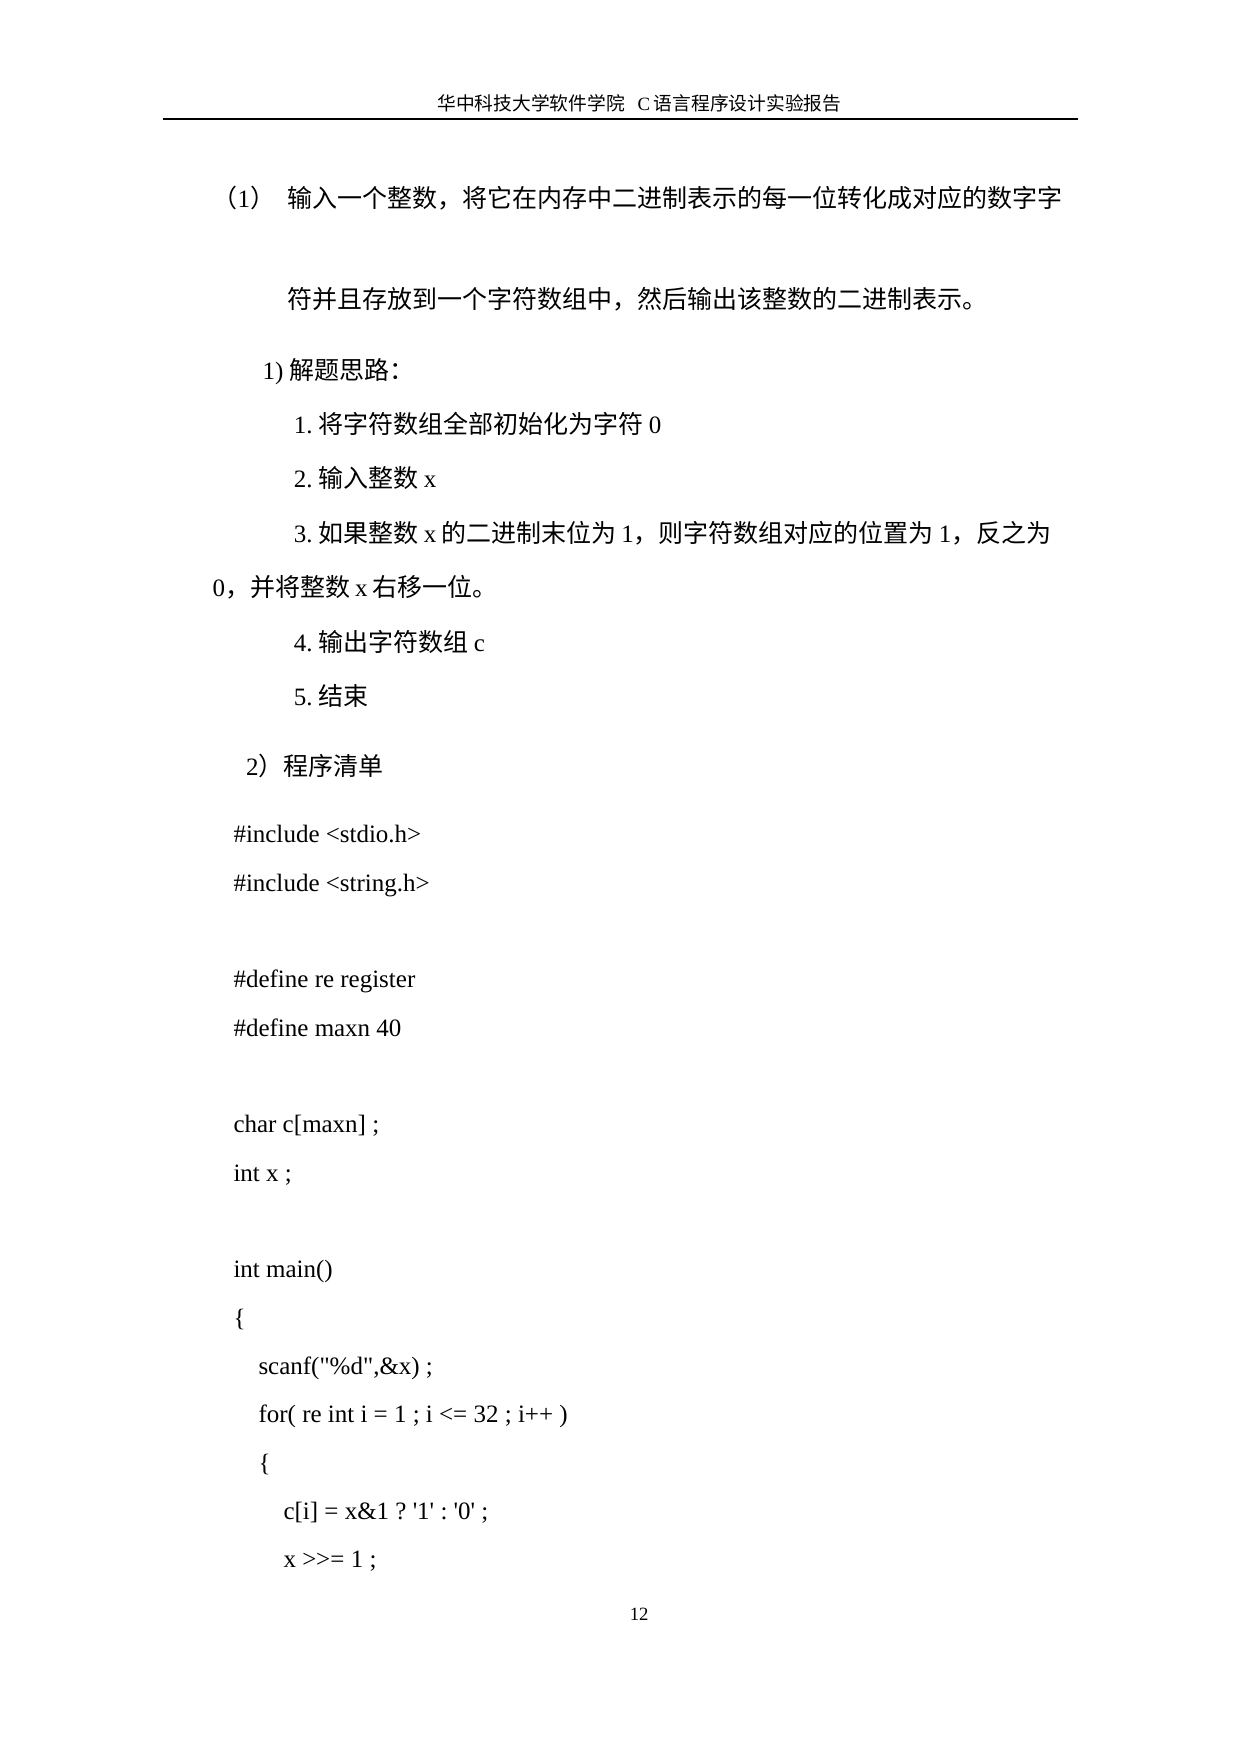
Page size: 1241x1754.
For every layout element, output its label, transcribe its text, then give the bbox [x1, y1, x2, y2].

text for( re int i = 1 ; i <= 32 ; i++ ) [212, 1397, 1078, 1431]
text scanf("%d",&x) ; [212, 1348, 1078, 1382]
text 2. 输入整数x [212, 459, 1078, 495]
text { [212, 1445, 1078, 1479]
text 1) 解题思路： [212, 350, 1078, 386]
text 2）程序清单 [212, 731, 1078, 799]
text 4. 输出字符数组c [212, 622, 1078, 658]
text { [212, 1300, 1078, 1334]
text #define maxn 40 [212, 1010, 1078, 1044]
text char c[maxn] ; [212, 1107, 1078, 1141]
text 3. 如果整数x的二进制末位为1，则字符数组对应的位置为1，反之为0，并将整数x右移一位。 [212, 513, 1078, 604]
text c[i] = x&1 ? '1' : '0' ; [212, 1493, 1078, 1527]
list 输入一个整数，将它在内存中二进制表示的每一位转化成对应的数字字符并且存放到一个字符数组中，然后输出该整数的二进制表示。 [212, 162, 1078, 332]
text int x ; [212, 1155, 1078, 1189]
text #include <stdio.h> [212, 817, 1078, 851]
text 5. 结束 [212, 676, 1078, 713]
text 1. 将字符数组全部初始化为字符0 [212, 404, 1078, 441]
text #define re register [212, 962, 1078, 996]
text #include <string.h> [212, 865, 1078, 899]
text int main() [212, 1252, 1078, 1286]
text x >>= 1 ; [212, 1542, 1078, 1576]
